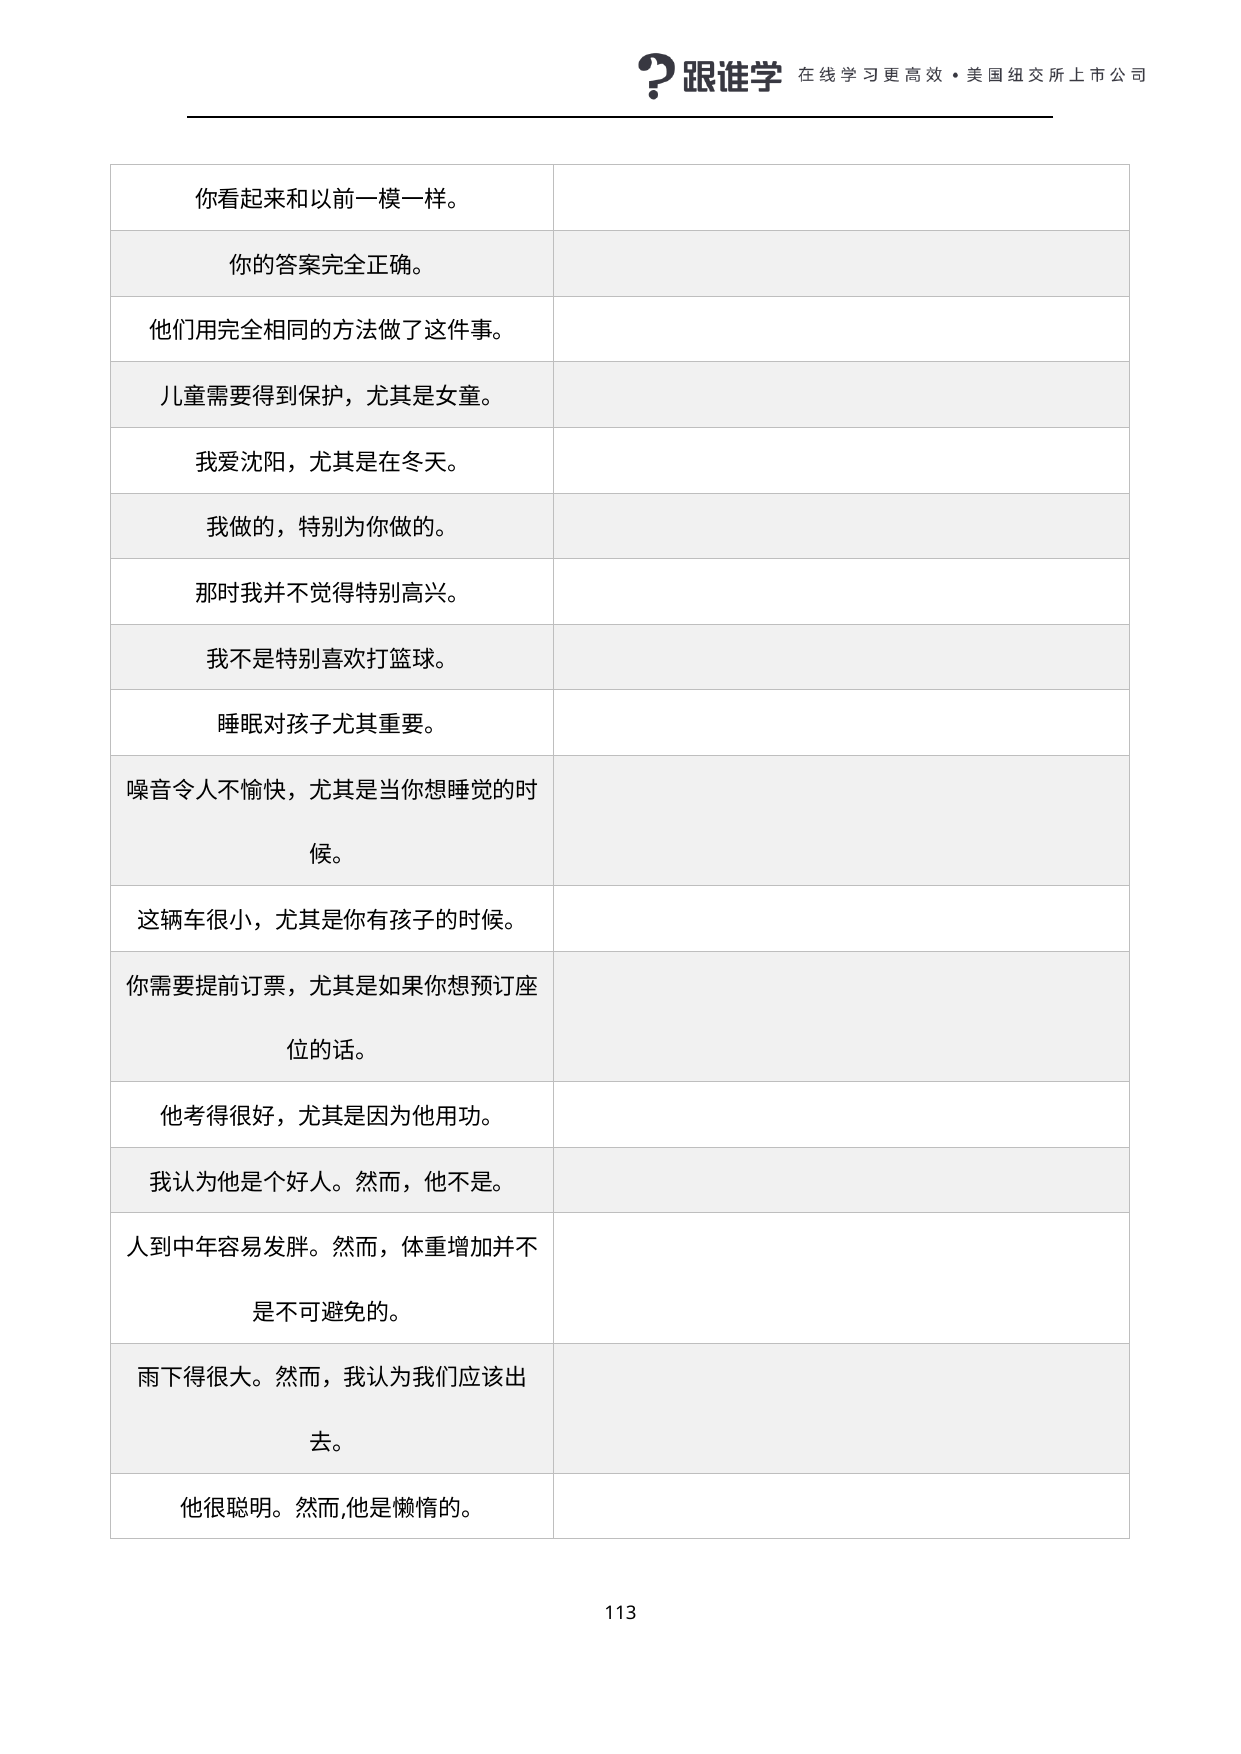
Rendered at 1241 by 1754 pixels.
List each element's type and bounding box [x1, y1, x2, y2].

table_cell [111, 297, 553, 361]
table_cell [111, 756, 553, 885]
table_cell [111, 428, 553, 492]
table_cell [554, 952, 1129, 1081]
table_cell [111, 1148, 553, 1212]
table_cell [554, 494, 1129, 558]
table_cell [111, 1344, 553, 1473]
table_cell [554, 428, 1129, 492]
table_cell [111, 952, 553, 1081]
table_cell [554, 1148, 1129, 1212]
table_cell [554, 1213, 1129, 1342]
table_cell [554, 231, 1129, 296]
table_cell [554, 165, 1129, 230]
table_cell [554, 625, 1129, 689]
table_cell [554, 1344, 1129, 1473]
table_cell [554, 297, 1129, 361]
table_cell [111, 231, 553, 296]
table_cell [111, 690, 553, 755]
picture [595, 34, 1183, 114]
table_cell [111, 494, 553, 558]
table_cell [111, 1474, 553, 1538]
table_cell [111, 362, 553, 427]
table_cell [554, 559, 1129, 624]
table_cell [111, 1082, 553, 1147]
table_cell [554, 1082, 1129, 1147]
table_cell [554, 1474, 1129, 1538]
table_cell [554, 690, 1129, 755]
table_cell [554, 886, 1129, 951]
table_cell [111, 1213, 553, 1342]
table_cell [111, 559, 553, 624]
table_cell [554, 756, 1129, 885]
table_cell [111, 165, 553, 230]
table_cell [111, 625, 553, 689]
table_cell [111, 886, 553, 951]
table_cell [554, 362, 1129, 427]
